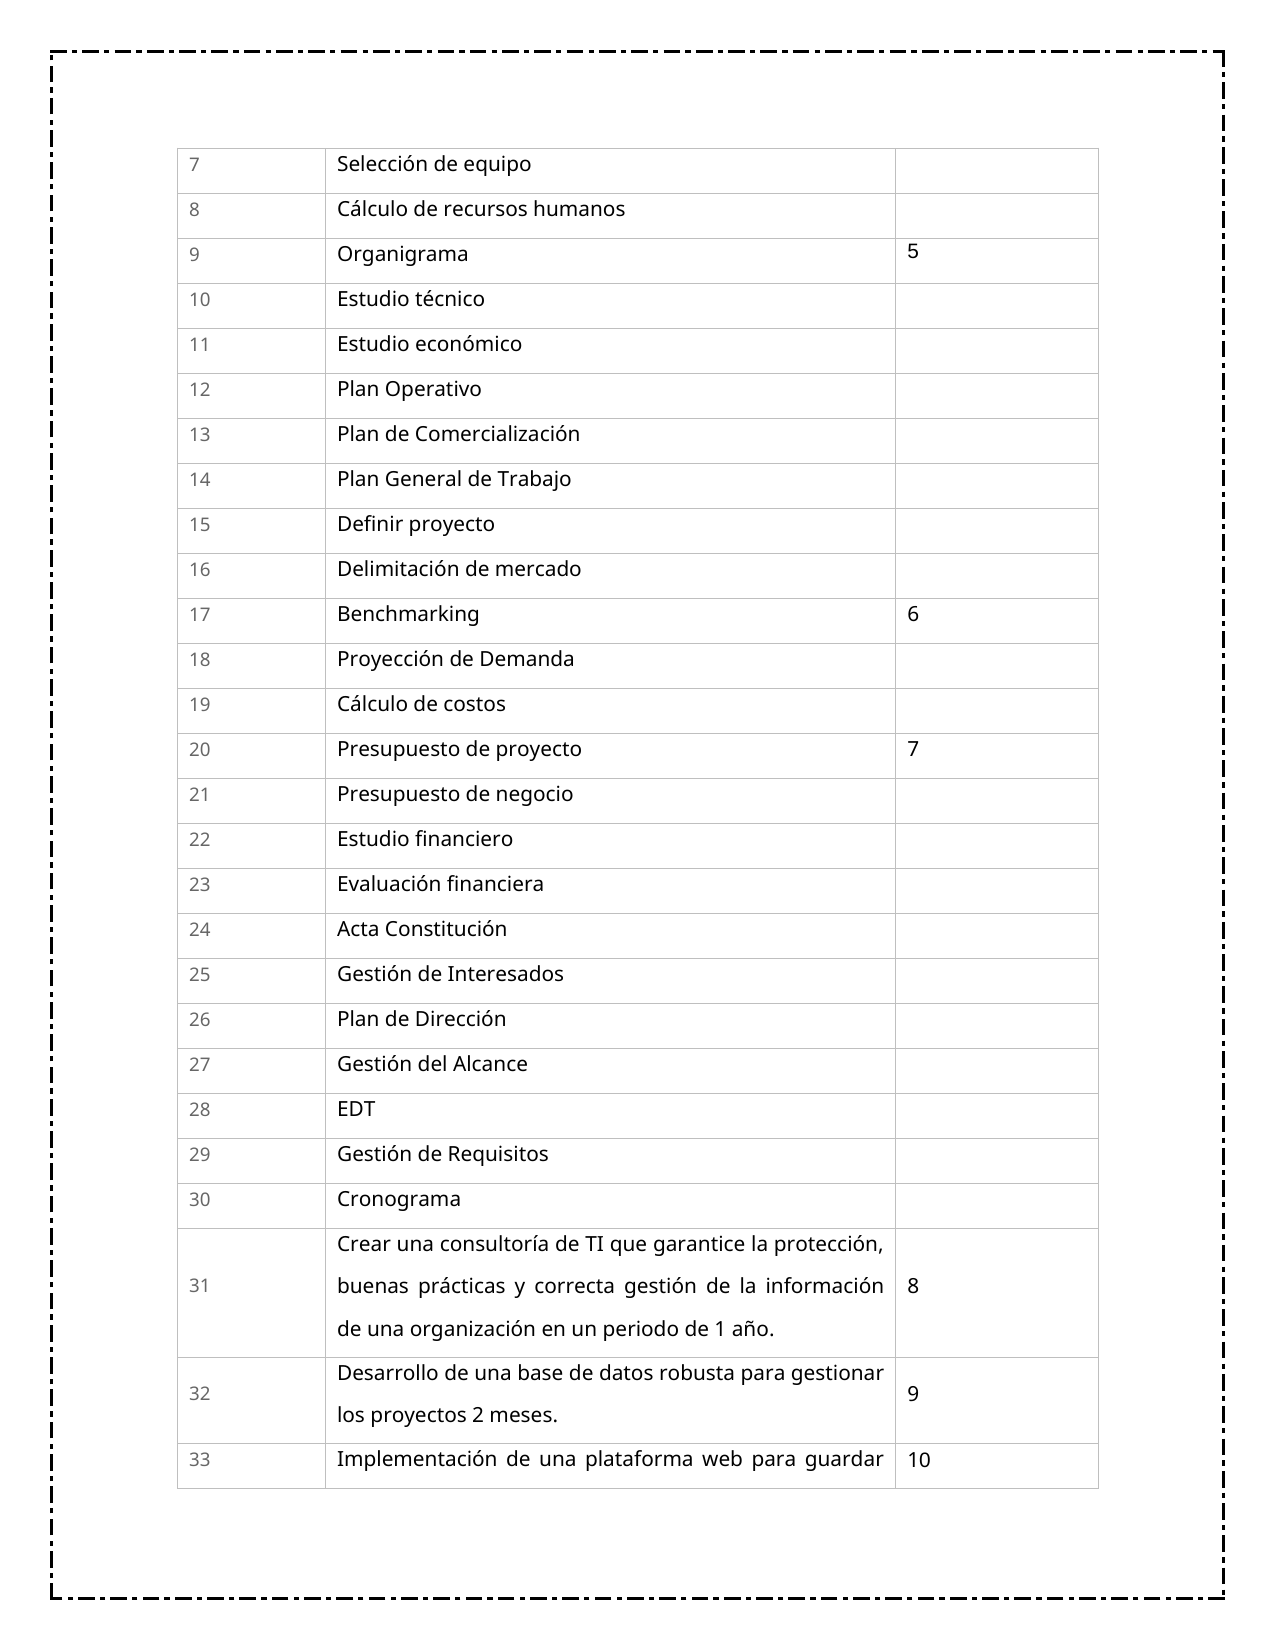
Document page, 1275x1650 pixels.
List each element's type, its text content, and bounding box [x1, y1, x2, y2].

table_cell [896, 464, 1098, 508]
table_cell [896, 194, 1098, 238]
table_cell 13 [178, 419, 325, 463]
table_cell Presupuesto de negocio [326, 779, 895, 823]
table_cell [896, 1049, 1098, 1093]
table_cell Gestión del Alcance [326, 1049, 895, 1093]
table_cell [896, 419, 1098, 463]
table_cell 10 [178, 284, 325, 328]
table_cell 29 [178, 1139, 325, 1183]
table_cell Desarrollo de una base de datos robusta para gestionar los proyectos 2 meses. [326, 1358, 895, 1443]
table_cell [896, 779, 1098, 823]
table_cell [896, 644, 1098, 688]
table_cell EDT [326, 1094, 895, 1138]
table_cell 16 [178, 554, 325, 598]
table_cell Plan Operativo [326, 374, 895, 418]
table_cell 33 [178, 1444, 325, 1488]
table_cell Plan de Dirección [326, 1004, 895, 1048]
table_cell [896, 689, 1098, 733]
table_cell Estudio financiero [326, 824, 895, 868]
table_cell 25 [178, 959, 325, 1003]
table_cell 32 [178, 1358, 325, 1443]
table_cell 5 [896, 239, 1098, 283]
table_cell Plan de Comercialización [326, 419, 895, 463]
table_cell 7 [896, 734, 1098, 778]
table_cell Gestión de Interesados [326, 959, 895, 1003]
table_cell Proyección de Demanda [326, 644, 895, 688]
table_cell Estudio técnico [326, 284, 895, 328]
table_cell Organigrama [326, 239, 895, 283]
table_cell Evaluación financiera [326, 869, 895, 913]
table_cell [896, 1139, 1098, 1183]
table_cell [326, 1444, 895, 1488]
table_cell Crear una consultoría de TI que garantice la protección, buenas prácticas y correcta gestión de la información de una organización en un periodo de 1 año. [326, 1229, 895, 1357]
table_cell 28 [178, 1094, 325, 1138]
table_cell [896, 554, 1098, 598]
table_cell 15 [178, 509, 325, 553]
table_cell 24 [178, 914, 325, 958]
table_cell [896, 374, 1098, 418]
table_cell [896, 824, 1098, 868]
table_cell 14 [178, 464, 325, 508]
table_cell 9 [896, 1358, 1098, 1443]
table_cell Estudio económico [326, 329, 895, 373]
table_cell [896, 869, 1098, 913]
table_cell 19 [178, 689, 325, 733]
table_cell [896, 914, 1098, 958]
table_cell 22 [178, 824, 325, 868]
table_cell [896, 149, 1098, 193]
table_cell Gestión de Requisitos [326, 1139, 895, 1183]
table_cell Cálculo de costos [326, 689, 895, 733]
table_cell 18 [178, 644, 325, 688]
table_cell Benchmarking [326, 599, 895, 643]
table_cell 20 [178, 734, 325, 778]
table_cell 27 [178, 1049, 325, 1093]
table_cell [896, 1004, 1098, 1048]
table_cell 31 [178, 1229, 325, 1357]
table_cell 30 [178, 1184, 325, 1228]
table_cell 21 [178, 779, 325, 823]
table_cell Cálculo de recursos humanos [326, 194, 895, 238]
table_cell Delimitación de mercado [326, 554, 895, 598]
table_cell Selección de equipo [326, 149, 895, 193]
table_cell Acta Constitución [326, 914, 895, 958]
table_cell [896, 329, 1098, 373]
table_cell Plan General de Trabajo [326, 464, 895, 508]
table_cell 8 [896, 1229, 1098, 1357]
table_cell Definir proyecto [326, 509, 895, 553]
table_cell 17 [178, 599, 325, 643]
table_cell Cronograma [326, 1184, 895, 1228]
table_cell 12 [178, 374, 325, 418]
table_cell 10 [896, 1444, 1098, 1488]
table_cell 9 [178, 239, 325, 283]
table_cell [896, 1184, 1098, 1228]
table_cell Presupuesto de proyecto [326, 734, 895, 778]
table_cell [896, 1094, 1098, 1138]
table_cell 6 [896, 599, 1098, 643]
table_cell 23 [178, 869, 325, 913]
table_cell 26 [178, 1004, 325, 1048]
table_cell [896, 959, 1098, 1003]
table_cell 11 [178, 329, 325, 373]
table_cell [896, 284, 1098, 328]
table_cell 7 [178, 149, 325, 193]
table_cell 8 [178, 194, 325, 238]
table_cell [896, 509, 1098, 553]
